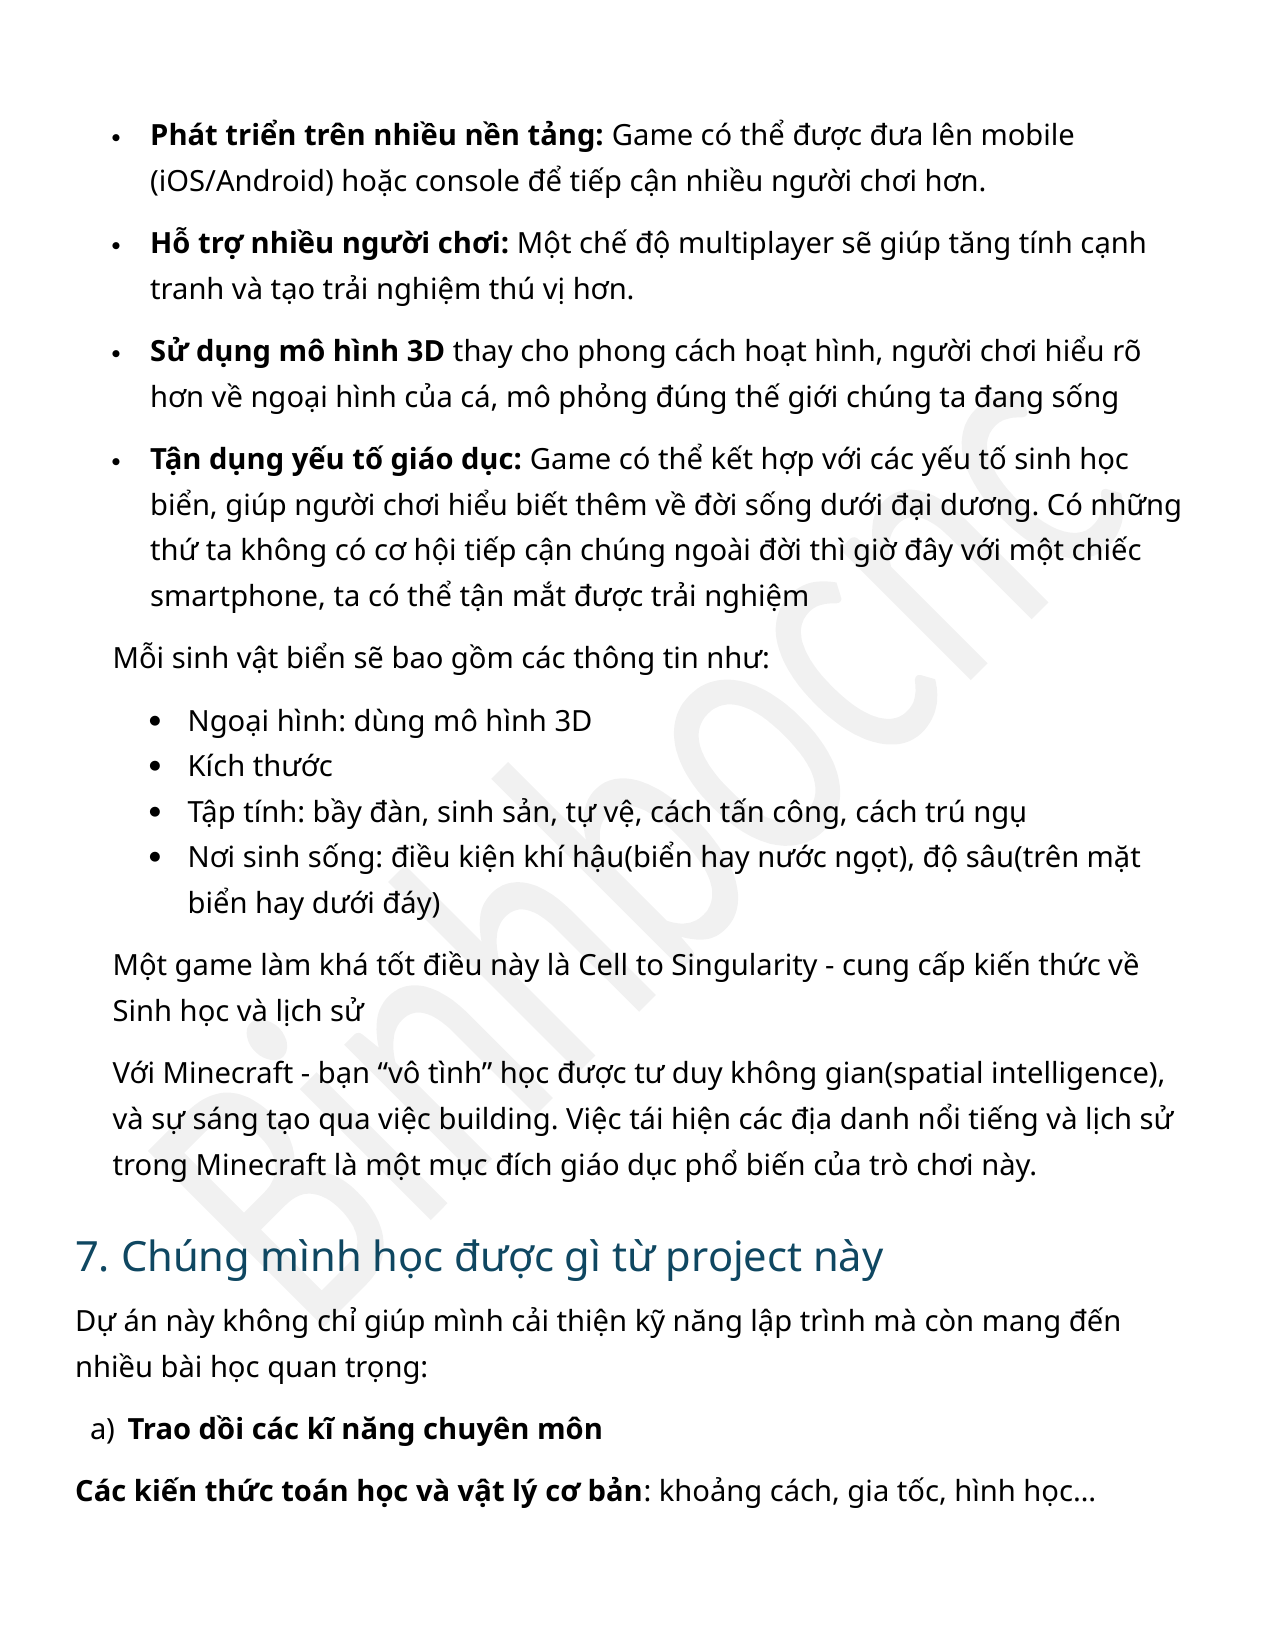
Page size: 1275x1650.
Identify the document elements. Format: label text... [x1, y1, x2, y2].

subtitle 7. Chúng mình học được gì từ project này [75, 1227, 1200, 1284]
list Tập tính: bầy đàn, sinh sản, tự vệ, cách tấn công, cách trú ngụ [150, 791, 1200, 831]
text Các kiến thức toán học và vật lý cơ bản: khoảng cách, gia tốc, hình học… [75, 1471, 1200, 1510]
list Trao dồi các kĩ năng chuyên môn [90, 1408, 1200, 1448]
list Sử dụng mô hình 3D thay cho phong cách hoạt hình, người chơi hiểu rõ hơn về ngoại hình của cá, mô phỏng đúng thế giới chúng ta đang sống [112, 331, 1200, 416]
list Kích thước [150, 746, 1200, 785]
text Một game làm khá tốt điều này là Cell to Singularity - cung cấp kiến thức về Sinh học và lịch sử [112, 945, 1200, 1030]
list Phát triển trên nhiều nền tảng: Game có thể được đưa lên mobile (iOS/Android) hoặc console để tiếp cận nhiều người chơi hơn. [112, 115, 1200, 200]
list Tận dụng yếu tố giáo dục: Game có thể kết hợp với các yếu tố sinh học biển, giúp người chơi hiểu biết thêm về đời sống dưới đại dương. Có những thứ ta không có cơ hội tiếp cận chúng ngoài đời thì giờ đây với một chiếc smartphone, ta có thể tận mắt được trải nghiệm [112, 438, 1200, 615]
list Nơi sinh sống: điều kiện khí hậu(biển hay nước ngọt), độ sâu(trên mặt biển hay dưới đáy) [150, 837, 1200, 922]
text Dự án này không chỉ giúp mình cải thiện kỹ năng lập trình mà còn mang đến nhiều bài học quan trọng: [75, 1301, 1200, 1386]
text Mỗi sinh vật biển sẽ bao gồm các thông tin như: [112, 638, 1200, 677]
list Ngoại hình: dùng mô hình 3D [150, 700, 1200, 739]
list Hỗ trợ nhiều người chơi: Một chế độ multiplayer sẽ giúp tăng tính cạnh tranh và tạo trải nghiệm thú vị hơn. [112, 223, 1200, 308]
